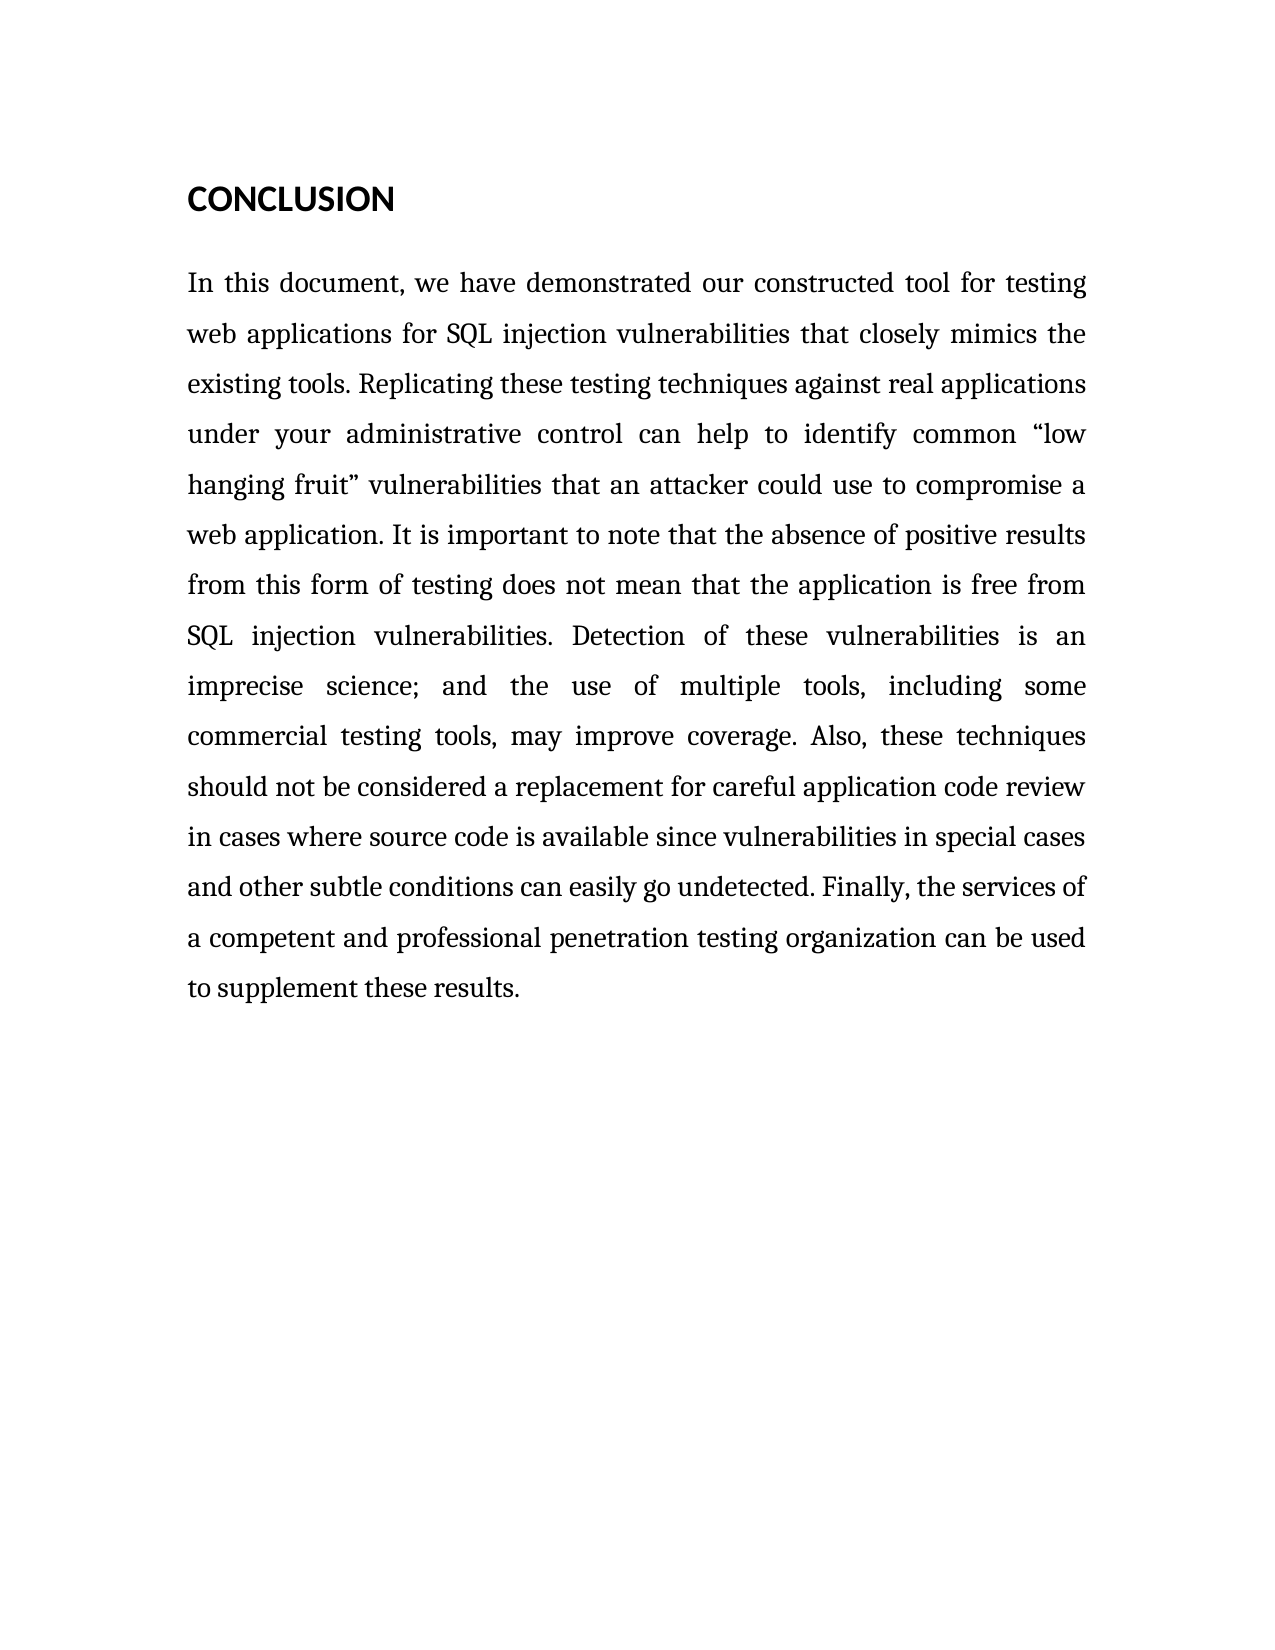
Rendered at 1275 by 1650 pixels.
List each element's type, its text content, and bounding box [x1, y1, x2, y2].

text In this document, we have demonstrated our constructed tool for testing web applications for SQL injection vulnerabilities that closely mimics the existing tools. Replicating these testing techniques against real applications under your administrative control can help to identify common “low hanging fruit” vulnerabilities that an attacker could use to compromise a web application. It is important to note that the absence of positive results from this form of testing does not mean that the application is free from SQL injection vulnerabilities. Detection of these vulnerabilities is an imprecise science; and the use of multiple tools, including some commercial testing tools, may improve coverage. Also, these techniques should not be considered a replacement for careful application code review in cases where source code is available since vulnerabilities in special cases and other subtle conditions can easily go undetected. Finally, the services of a competent and professional penetration testing organization can be used to supplement these results. [187, 267, 1087, 1004]
subtitle CONCLUSION [187, 175, 1087, 221]
